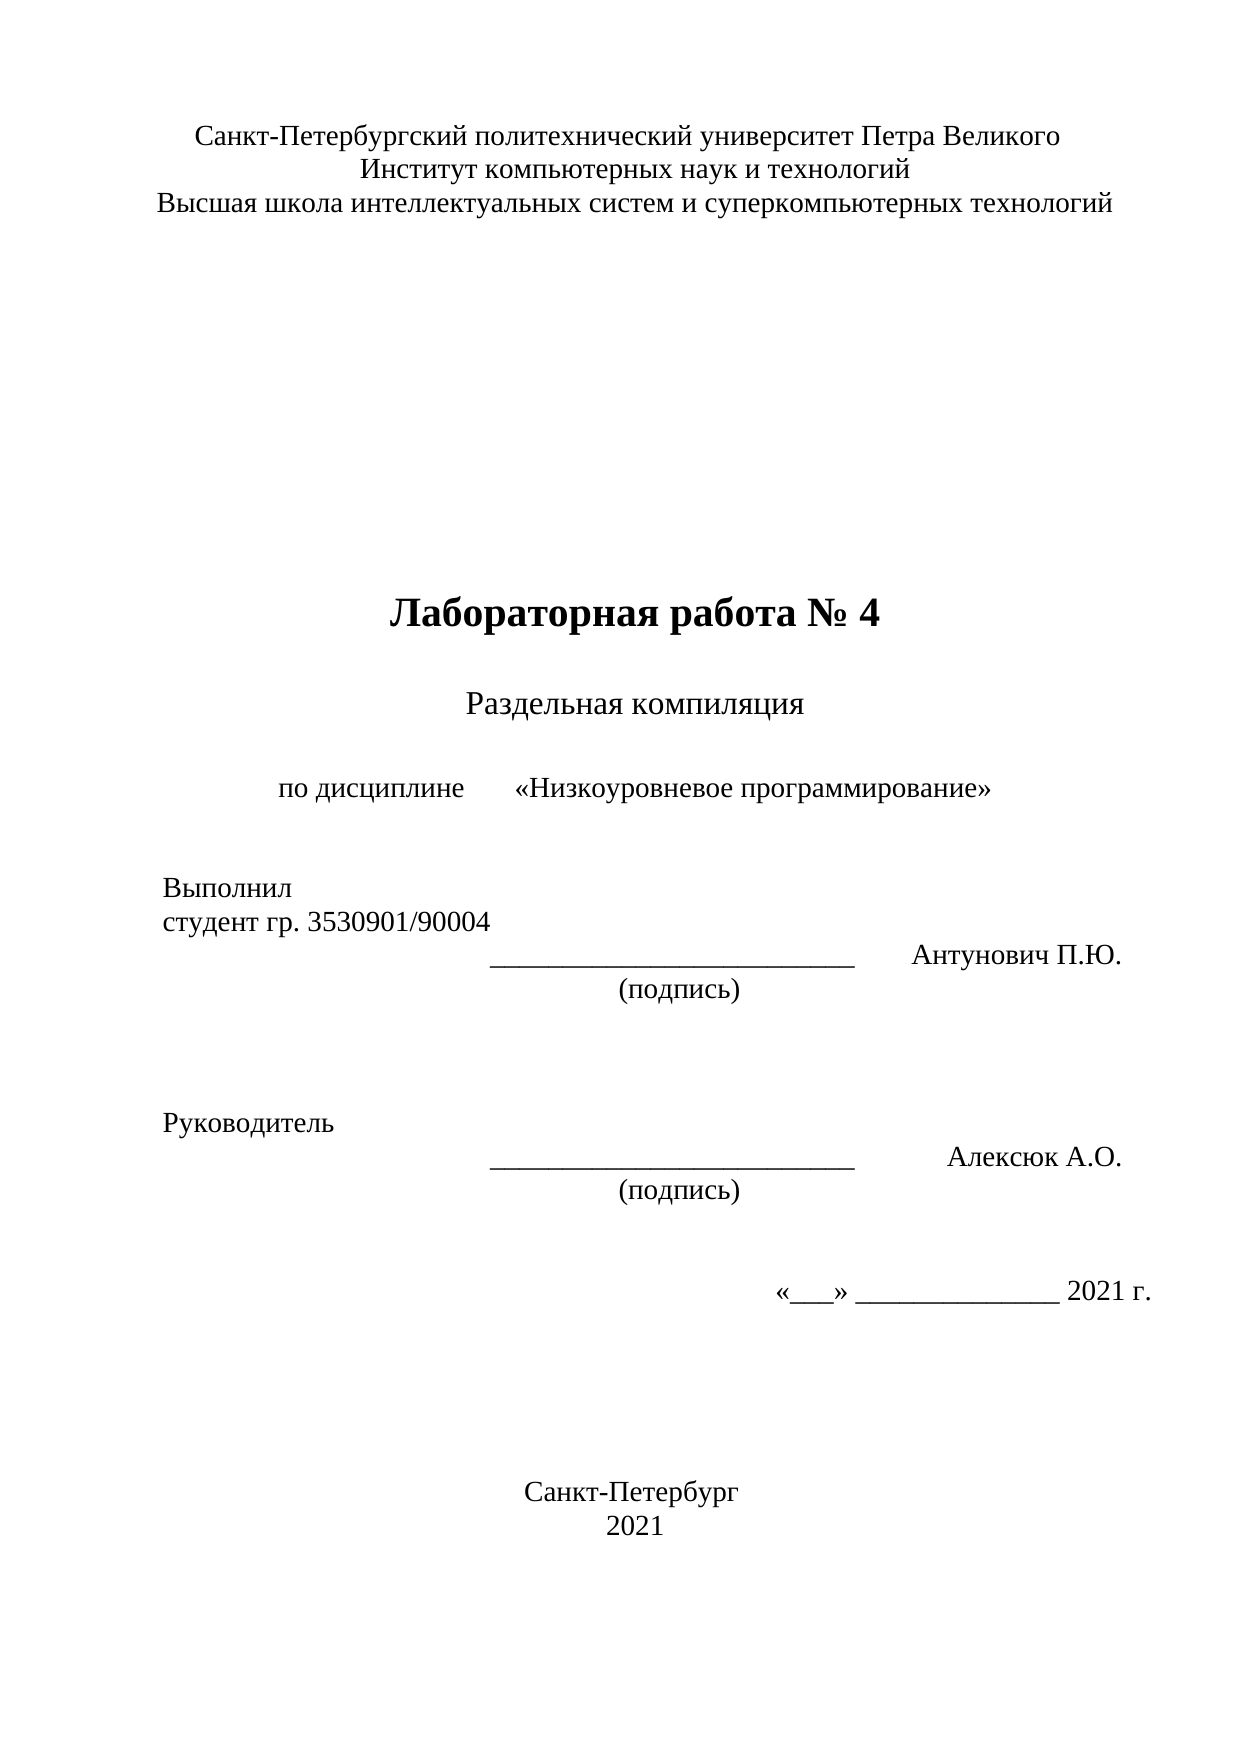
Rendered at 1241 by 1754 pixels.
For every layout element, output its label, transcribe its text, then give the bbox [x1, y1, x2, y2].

text Лабораторная работа № 4 [118, 588, 1152, 636]
text Санкт-Петербургский политехнический университет Петра Великого [103, 118, 1152, 152]
text Высшая школа интеллектуальных систем и суперкомпьютерных технологий [118, 185, 1152, 219]
text Санкт-Петербург 2021 [118, 1474, 1152, 1541]
text (подпись) [118, 1172, 1152, 1206]
text студент гр. 3530901/90004 [118, 904, 1152, 937]
text Раздельная компиляция [118, 683, 1152, 722]
text «___» ______________ 2021 г. [118, 1273, 1152, 1306]
text (подпись) [118, 971, 1152, 1004]
text по дисциплине «Низкоуровневое программирование» [118, 770, 1152, 803]
text Институт компьютерных наук и технологий [118, 152, 1152, 185]
text _________________________ Алексюк А.О. [118, 1139, 1152, 1172]
text _________________________ Антунович П.Ю. [118, 937, 1152, 971]
text Выполнил [118, 870, 1152, 904]
text Руководитель [118, 1105, 1152, 1139]
